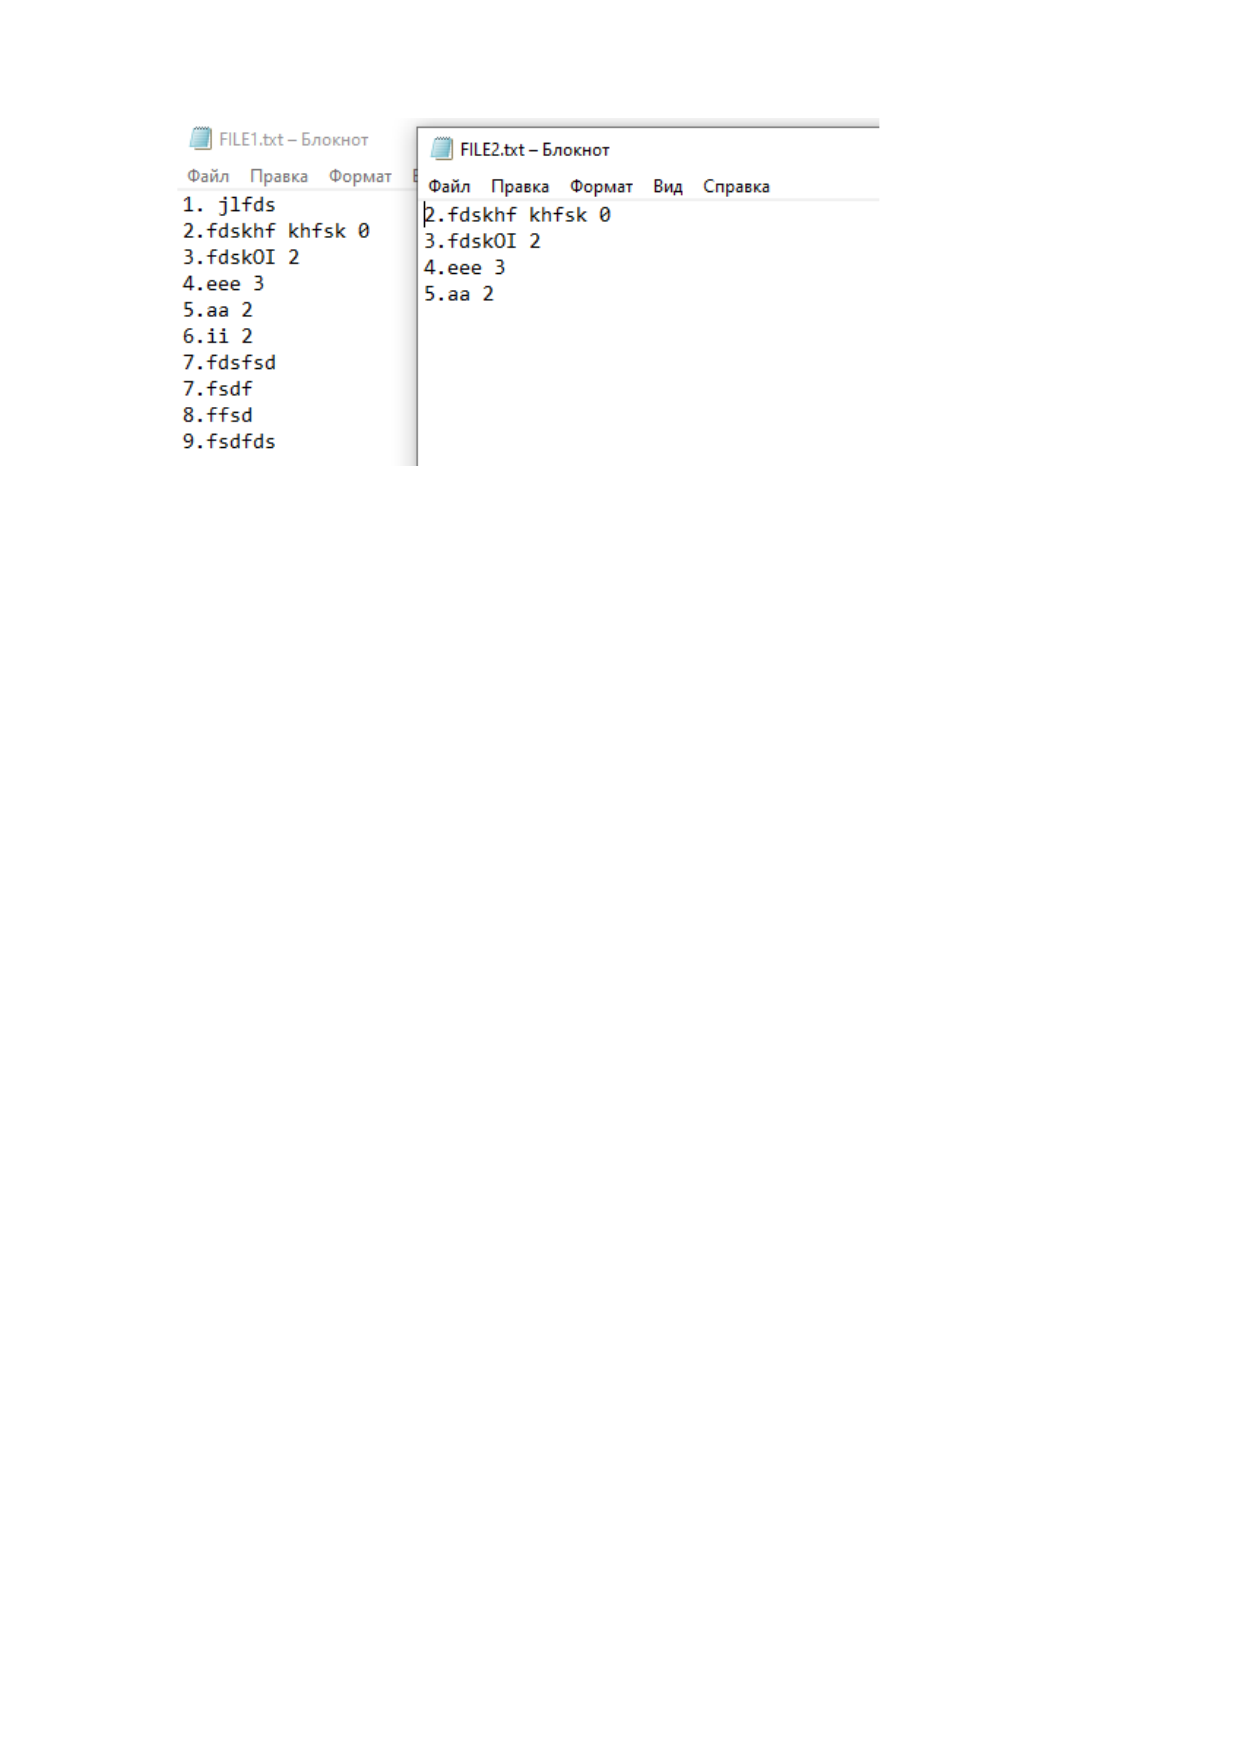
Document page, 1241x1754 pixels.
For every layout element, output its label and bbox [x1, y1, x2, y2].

picture [177, 118, 880, 466]
